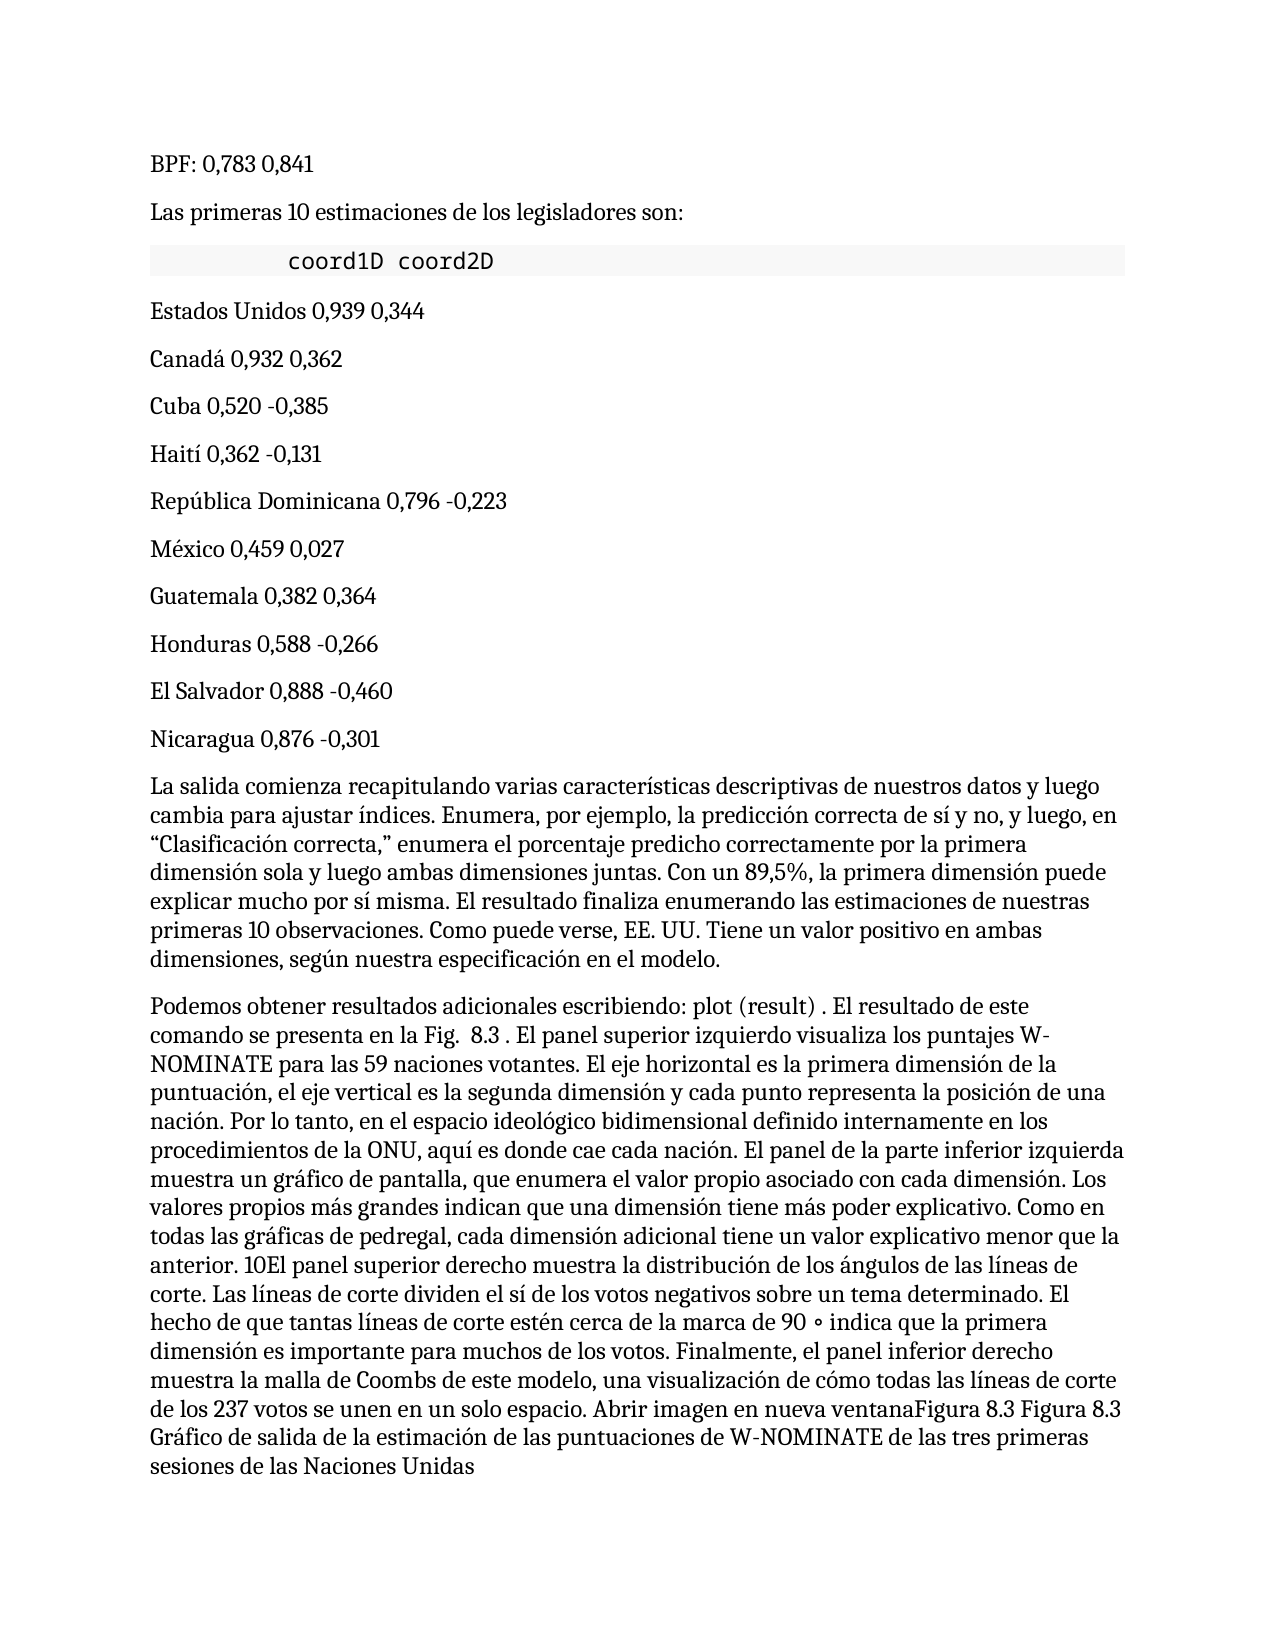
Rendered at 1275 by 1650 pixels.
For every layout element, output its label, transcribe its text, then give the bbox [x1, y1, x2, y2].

text Haití 0,362 -0,131 [150, 439, 1125, 468]
text Guatemala 0,382 0,364 [150, 582, 1125, 611]
text La salida comienza recapitulando varias características descriptivas de nuestros datos y luego cambia para ajustar índices. Enumera, por ejemplo, la predicción correcta de sí y no, y luego, en “Clasificación correcta,” enumera el porcentaje predicho correctamente por la primera dimensión sola y luego ambas dimensiones juntas. Con un 89,5%, la primera dimensión puede explicar mucho por sí misma. El resultado finaliza enumerando las estimaciones de nuestras primeras 10 observaciones. Como puede verse, EE. UU. Tiene un valor positivo en ambas dimensiones, según nuestra especificación en el modelo. [150, 772, 1125, 973]
text El Salvador 0,888 -0,460 [150, 677, 1125, 706]
text Canadá 0,932 0,362 [150, 344, 1125, 373]
text coord1D coord2D [150, 245, 1125, 276]
text Cuba 0,520 -0,385 [150, 392, 1125, 421]
text República Dominicana 0,796 -0,223 [150, 487, 1125, 516]
text México 0,459 0,027 [150, 534, 1125, 563]
text Las primeras 10 estimaciones de los legisladores son: [150, 197, 1125, 226]
text Podemos obtener resultados adicionales escribiendo: plot (result) . El resultado de este comando se presenta en la Fig. 8.3 . El panel superior izquierdo visualiza los puntajes W-NOMINATE para las 59 naciones votantes. El eje horizontal es la primera dimensión de la puntuación, el eje vertical es la segunda dimensión y cada punto representa la posición de una nación. Por lo tanto, en el espacio ideológico bidimensional definido internamente en los procedimientos de la ONU, aquí es donde cae cada nación. El panel de la parte inferior izquierda muestra un gráfico de pantalla, que enumera el valor propio asociado con cada dimensión. Los valores propios más grandes indican que una dimensión tiene más poder explicativo. Como en todas las gráficas de pedregal, cada dimensión adicional tiene un valor explicativo menor que la anterior. 10El panel superior derecho muestra la distribución de los ángulos de las líneas de corte. Las líneas de corte dividen el sí de los votos negativos sobre un tema determinado. El hecho de que tantas líneas de corte estén cerca de la marca de 90 ∘ indica que la primera dimensión es importante para muchos de los votos. Finalmente, el panel inferior derecho muestra la malla de Coombs de este modelo, una visualización de cómo todas las líneas de corte de los 237 votos se unen en un solo espacio. Abrir imagen en nueva ventanaFigura 8.3 Figura 8.3 Gráfico de salida de la estimación de las puntuaciones de W-NOMINATE de las tres primeras sesiones de las Naciones Unidas [150, 992, 1125, 1481]
text Estados Unidos 0,939 0,344 [150, 297, 1125, 326]
text Honduras 0,588 -0,266 [150, 629, 1125, 658]
text BPF: 0,783 0,841 [150, 150, 1125, 179]
text Nicaragua 0,876 -0,301 [150, 724, 1125, 753]
